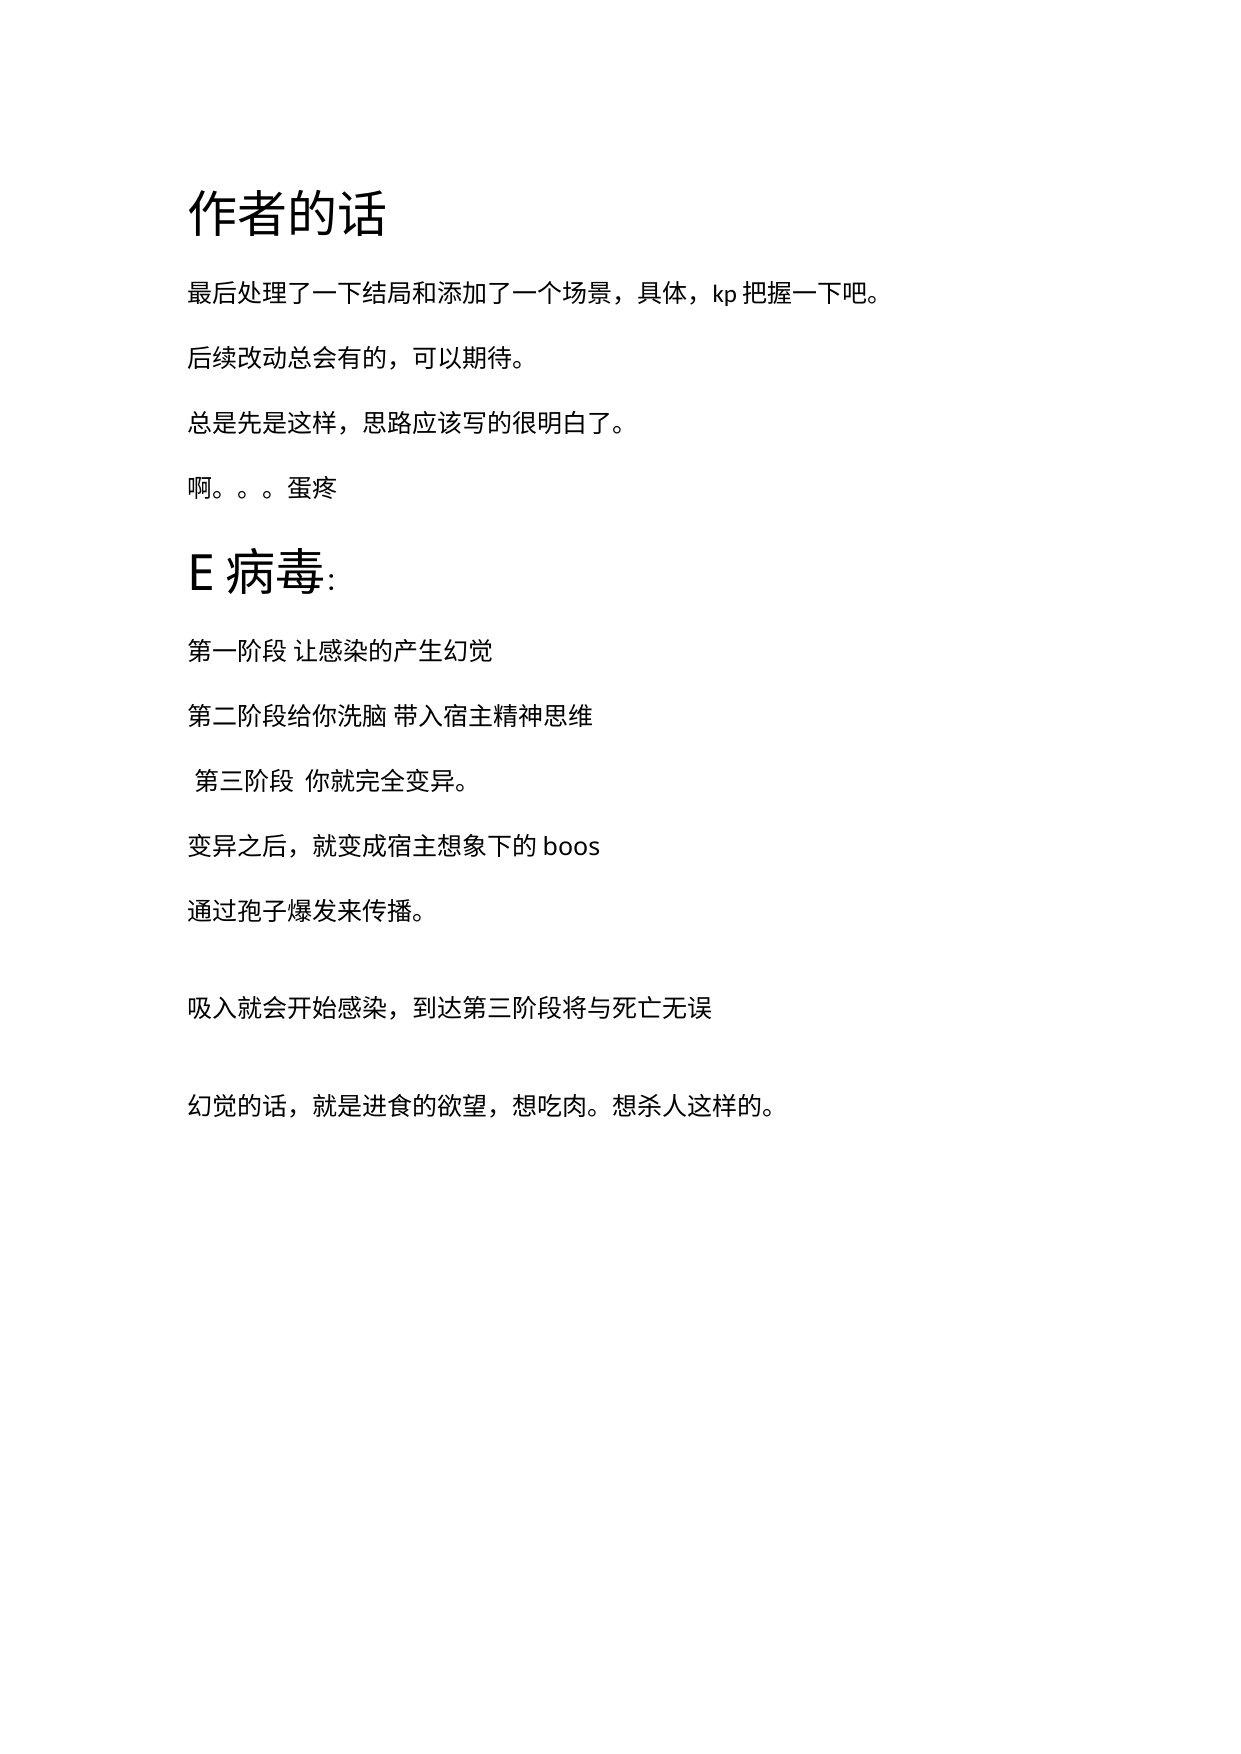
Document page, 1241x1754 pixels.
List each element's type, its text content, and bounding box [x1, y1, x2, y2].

text 啊。。。蛋疼 [187, 454, 1053, 519]
text 最后处理了一下结局和添加了一个场景，具体，kp把握一下吧。 [187, 259, 1053, 324]
text 幻觉的话，就是进食的欲望，想吃肉。想杀人这样的。 [187, 1072, 1053, 1137]
text 吸入就会开始感染，到达第三阶段将与死亡无误 [187, 974, 1053, 1039]
text E病毒： 第一阶段 让感染的产生幻觉 第二阶段给你洗脑 带入宿主精神思维 第三阶段 你就完全变异。 变异之后，就变成宿主想象下的boos 通过孢子爆发来传播。 [187, 519, 1053, 942]
text 作者的话 [187, 162, 1053, 259]
text 后续改动总会有的，可以期待。 [187, 324, 1053, 389]
text 总是先是这样，思路应该写的很明白了。 [187, 389, 1053, 454]
